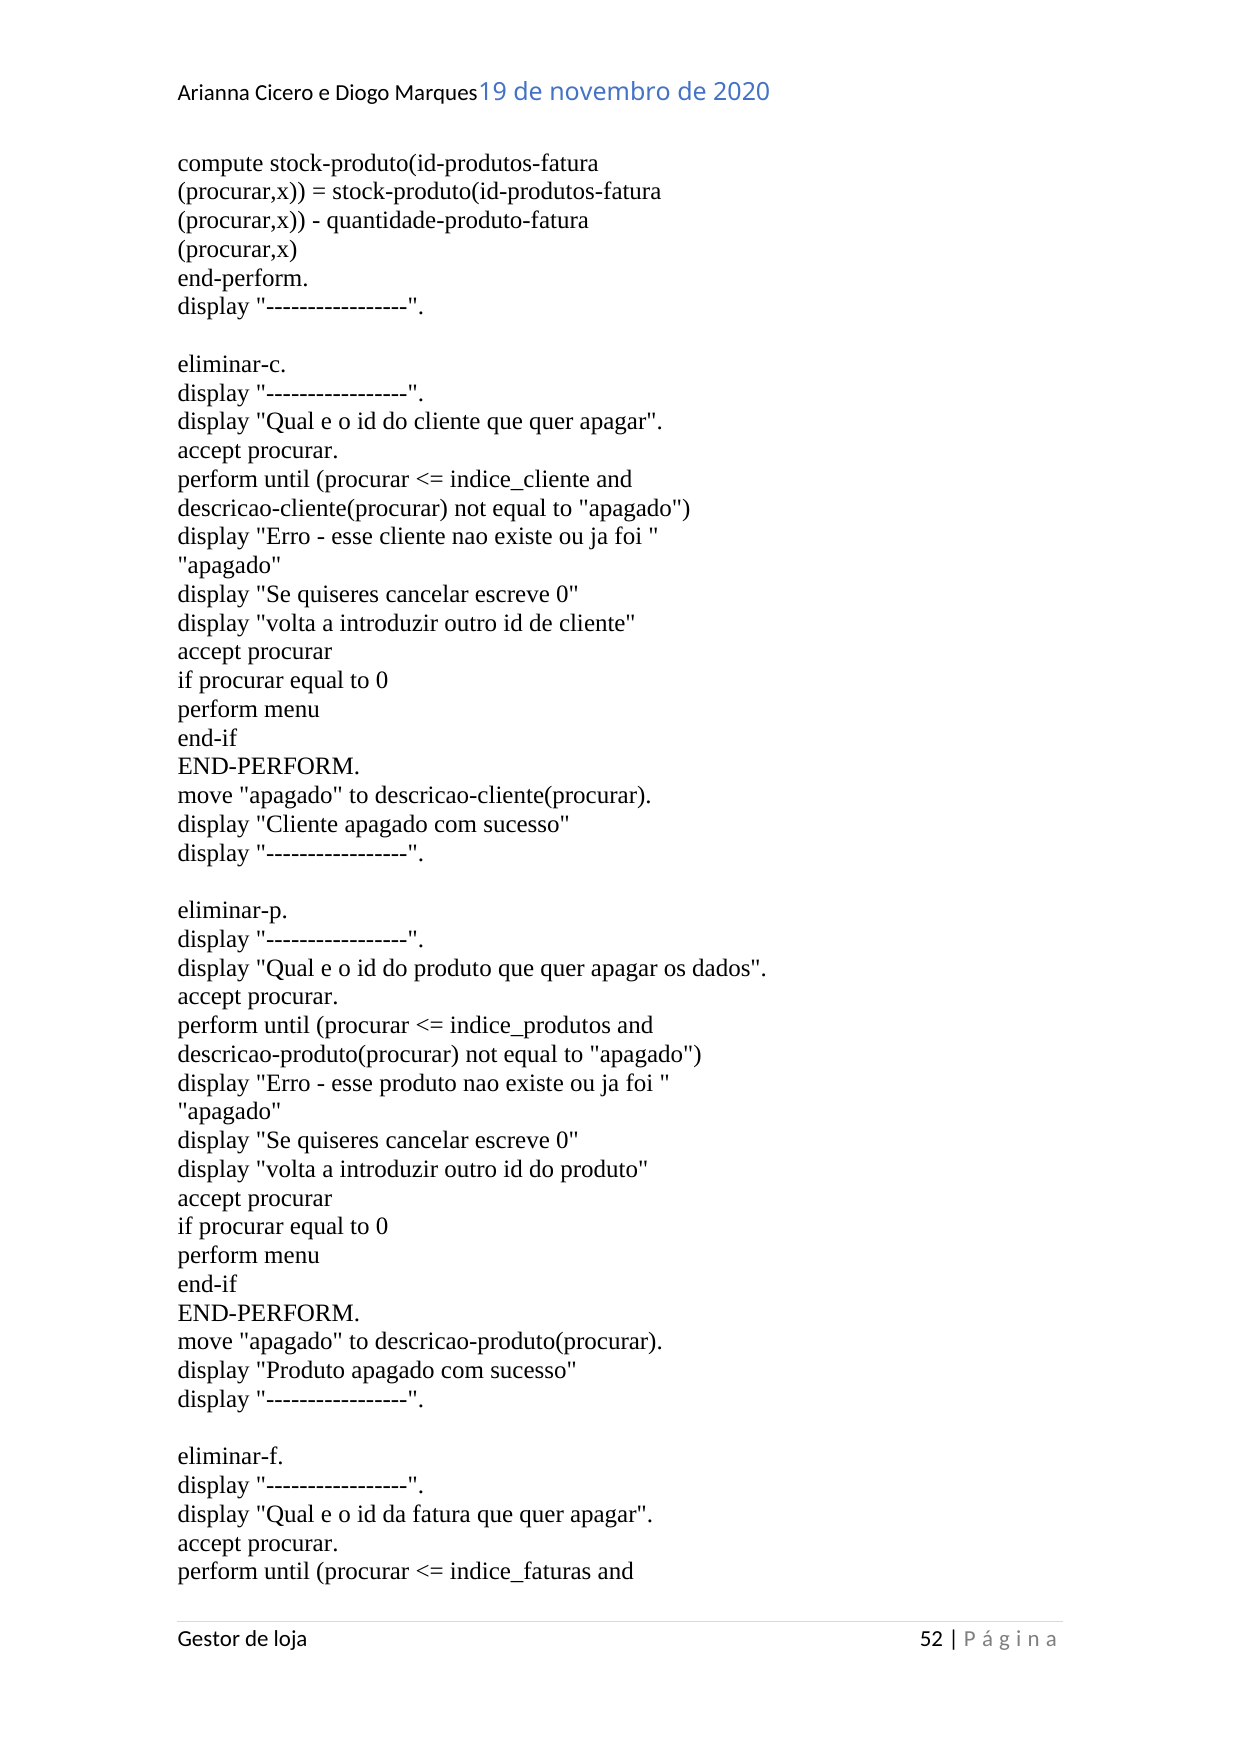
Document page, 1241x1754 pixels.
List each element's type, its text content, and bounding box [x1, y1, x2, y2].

text if procurar equal to 0 [177, 665, 1063, 694]
text if procurar equal to 0 [177, 1211, 1063, 1240]
text descricao-produto(procurar) not equal to "apagado") [177, 1039, 1063, 1068]
text accept procurar [177, 1183, 1063, 1211]
text end-if [177, 723, 1063, 751]
text display "Qual e o id do produto que quer apagar os dados". [177, 953, 1063, 981]
text compute stock-produto(id-produtos-fatura [177, 148, 1063, 176]
text descricao-cliente(procurar) not equal to "apagado") [177, 493, 1063, 521]
text perform until (procurar <= indice_cliente and [177, 464, 1063, 493]
text (procurar,x)) = stock-produto(id-produtos-fatura [177, 176, 1063, 205]
text display "volta a introduzir outro id do produto" [177, 1154, 1063, 1183]
text display "Cliente apagado com sucesso" [177, 809, 1063, 838]
text perform menu [177, 694, 1063, 723]
text end-perform. [177, 263, 1063, 291]
text move "apagado" to descricao-cliente(procurar). [177, 780, 1063, 809]
text display "Qual e o id da fatura que quer apagar". [177, 1499, 1063, 1528]
text end-if [177, 1269, 1063, 1298]
text accept procurar [177, 636, 1063, 665]
text display "Qual e o id do cliente que quer apagar". [177, 406, 1063, 435]
text END-PERFORM. [177, 751, 1063, 780]
text display "-----------------". [177, 1384, 1063, 1413]
text END-PERFORM. [177, 1298, 1063, 1326]
text display "volta a introduzir outro id de cliente" [177, 608, 1063, 636]
text display "-----------------". [177, 291, 1063, 320]
text "apagado" [177, 1096, 1063, 1125]
text display "-----------------". [177, 838, 1063, 866]
text eliminar-p. [177, 895, 1063, 924]
text eliminar-c. [177, 349, 1063, 378]
text display "-----------------". [177, 1470, 1063, 1499]
text display "Erro - esse produto nao existe ou ja foi " [177, 1068, 1063, 1096]
text display "Produto apagado com sucesso" [177, 1355, 1063, 1384]
text move "apagado" to descricao-produto(procurar). [177, 1326, 1063, 1355]
text accept procurar. [177, 981, 1063, 1010]
text perform until (procurar <= indice_faturas and [177, 1556, 1063, 1585]
text display "Se quiseres cancelar escreve 0" [177, 579, 1063, 608]
text perform until (procurar <= indice_produtos and [177, 1010, 1063, 1039]
text display "-----------------". [177, 924, 1063, 953]
text eliminar-f. [177, 1441, 1063, 1470]
text accept procurar. [177, 1528, 1063, 1556]
text "apagado" [177, 550, 1063, 579]
text display "Erro - esse cliente nao existe ou ja foi " [177, 521, 1063, 550]
text (procurar,x) [177, 234, 1063, 263]
text accept procurar. [177, 435, 1063, 464]
text display "-----------------". [177, 378, 1063, 406]
text perform menu [177, 1240, 1063, 1269]
text display "Se quiseres cancelar escreve 0" [177, 1125, 1063, 1154]
text (procurar,x)) - quantidade-produto-fatura [177, 205, 1063, 234]
